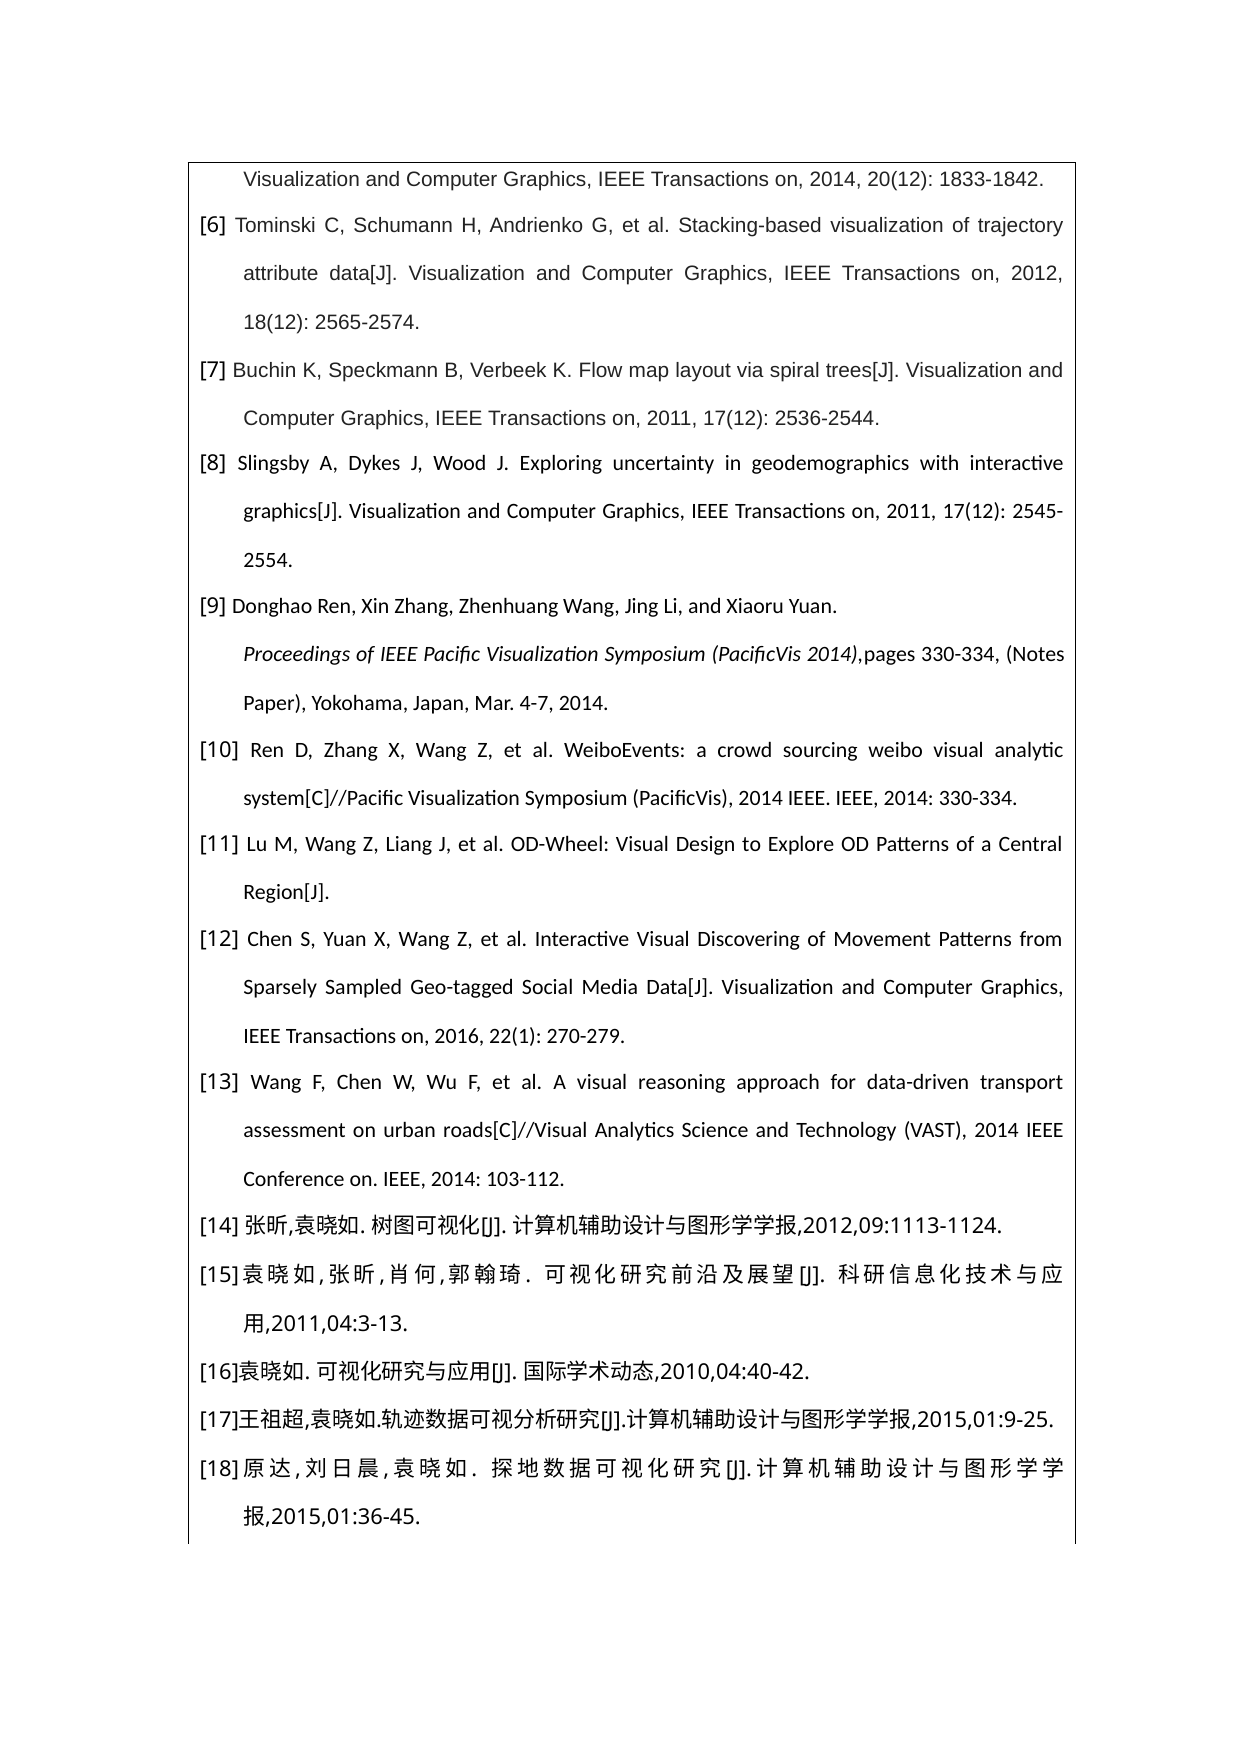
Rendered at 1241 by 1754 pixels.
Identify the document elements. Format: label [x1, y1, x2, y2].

table_header [189, 163, 1075, 1544]
